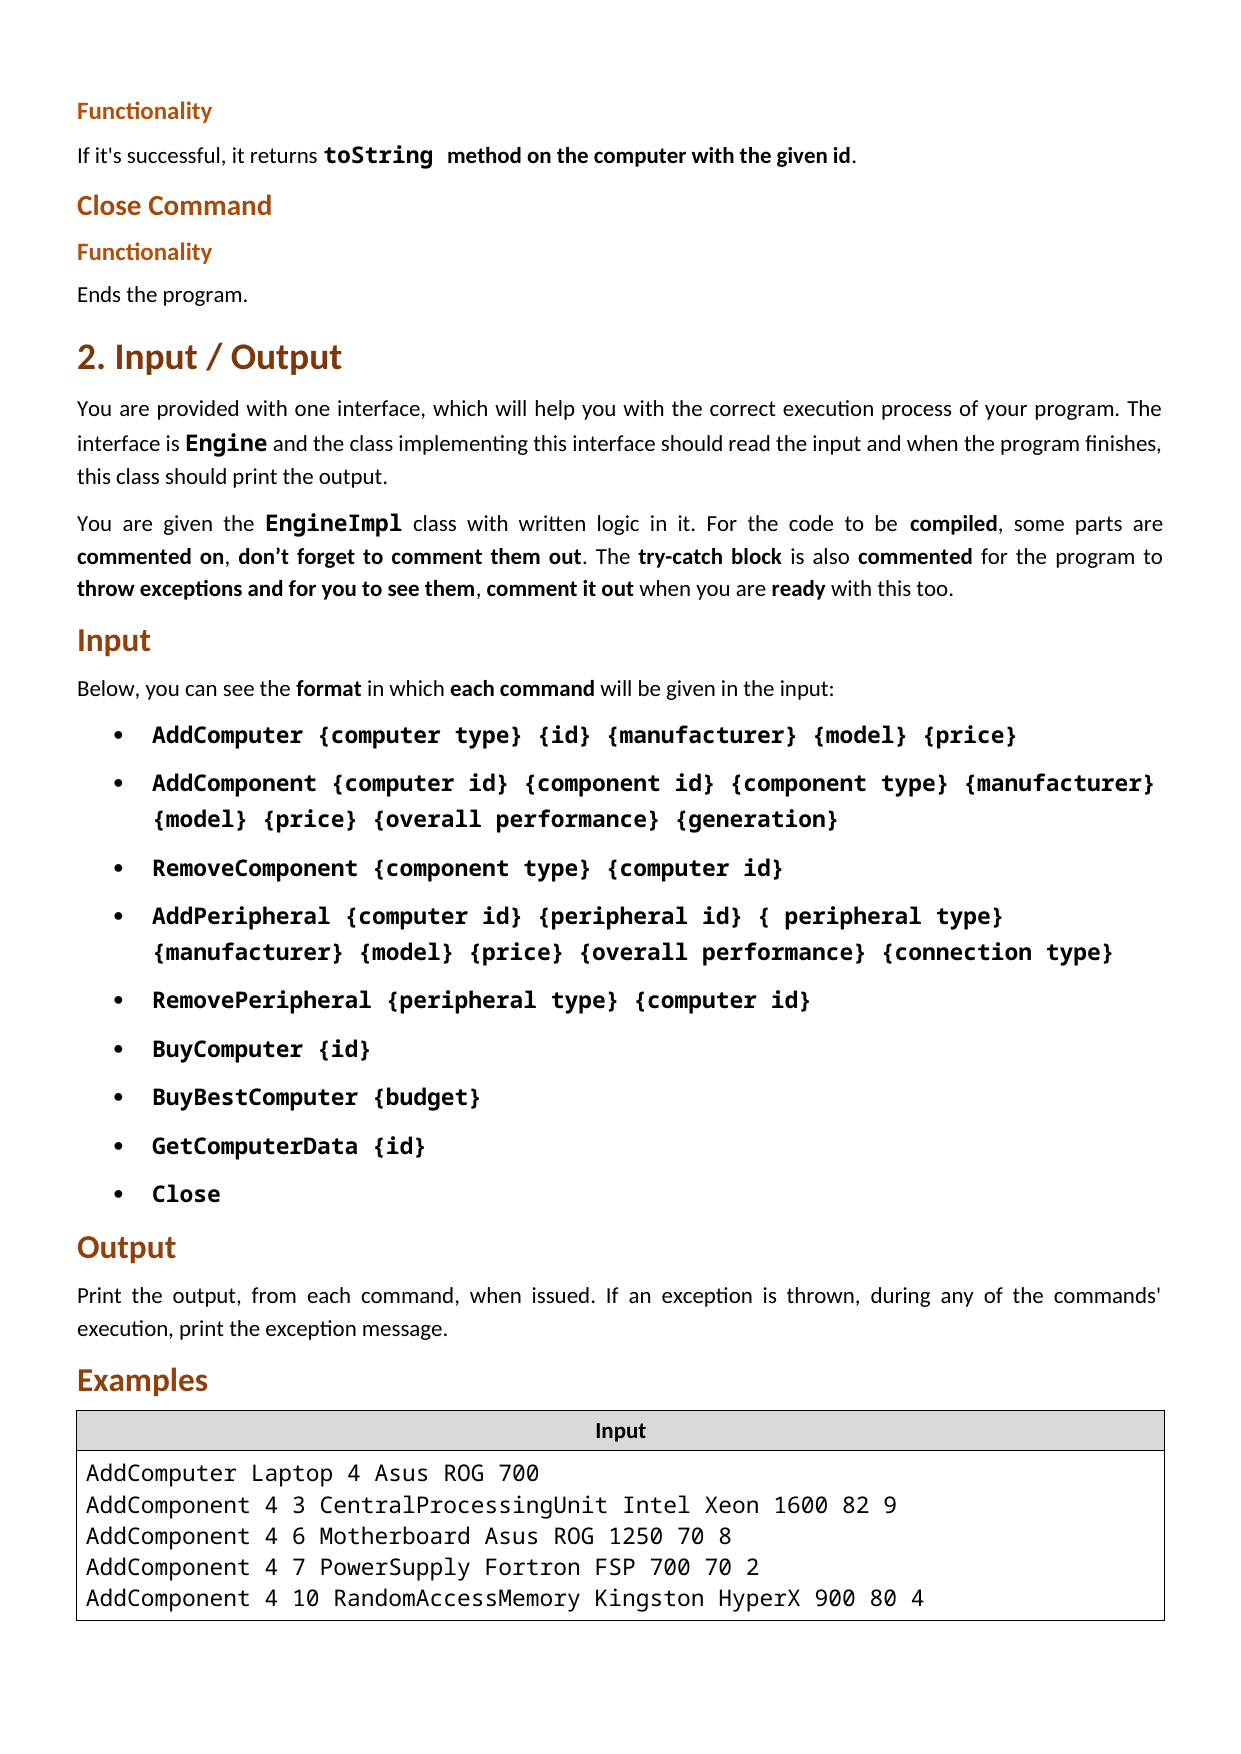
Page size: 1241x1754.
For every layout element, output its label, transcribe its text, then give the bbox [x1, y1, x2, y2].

list AddComputer {computer type} {id} {manufacturer} {model} {price} [114, 719, 1163, 750]
text You are given the EngineImpl class with written logic in it. For the code to be compiled, some parts are commented on, don’t forget to comment them out. The try-catch block is also commented for the program to throw exceptions and for you to see them, comment it out when you are ready with this too. [77, 507, 1163, 602]
table_header Input [77, 1411, 1164, 1450]
list GetComputerData {id} [114, 1130, 1163, 1161]
text Below, you can see the format in which each command will be given in the input: [77, 674, 1163, 702]
text Ends the program. [77, 280, 1163, 308]
list RemoveComponent {component type} {computer id} [114, 852, 1163, 883]
subtitle Input / Output [77, 333, 1163, 379]
list RemovePeripheral {peripheral type} {computer id} [114, 984, 1163, 1016]
text You are provided with one interface, which will help you with the correct execution process of your program. The interface is Engine and the class implementing this interface should read the input and when the program finishes, this class should print the output. [77, 394, 1163, 490]
list BuyBestComputer {budget} [114, 1081, 1163, 1112]
text Print the output, from each command, when issued. If an exception is thrown, during any of the commands' execution, print the exception message. [77, 1282, 1163, 1342]
subtitle Output [77, 1227, 1163, 1267]
list BuyComputer {id} [114, 1033, 1163, 1064]
subtitle Functionality [77, 95, 1163, 126]
list Close [114, 1178, 1163, 1209]
text If it's successful, it returns toString method on the computer with the given id. [77, 139, 1163, 170]
subtitle Examples [77, 1358, 1163, 1399]
list AddPeripheral {computer id} {peripheral id} { peripheral type} {manufacturer} {model} {price} {overall performance} {connection type} [114, 900, 1163, 967]
subtitle Functionality [77, 236, 1163, 267]
subtitle Close Command [77, 187, 1163, 223]
list AddComponent {computer id} {component id} {component type} {manufacturer} {model} {price} {overall performance} {generation} [114, 767, 1163, 834]
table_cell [77, 1451, 1164, 1619]
subtitle Input [77, 619, 1163, 660]
